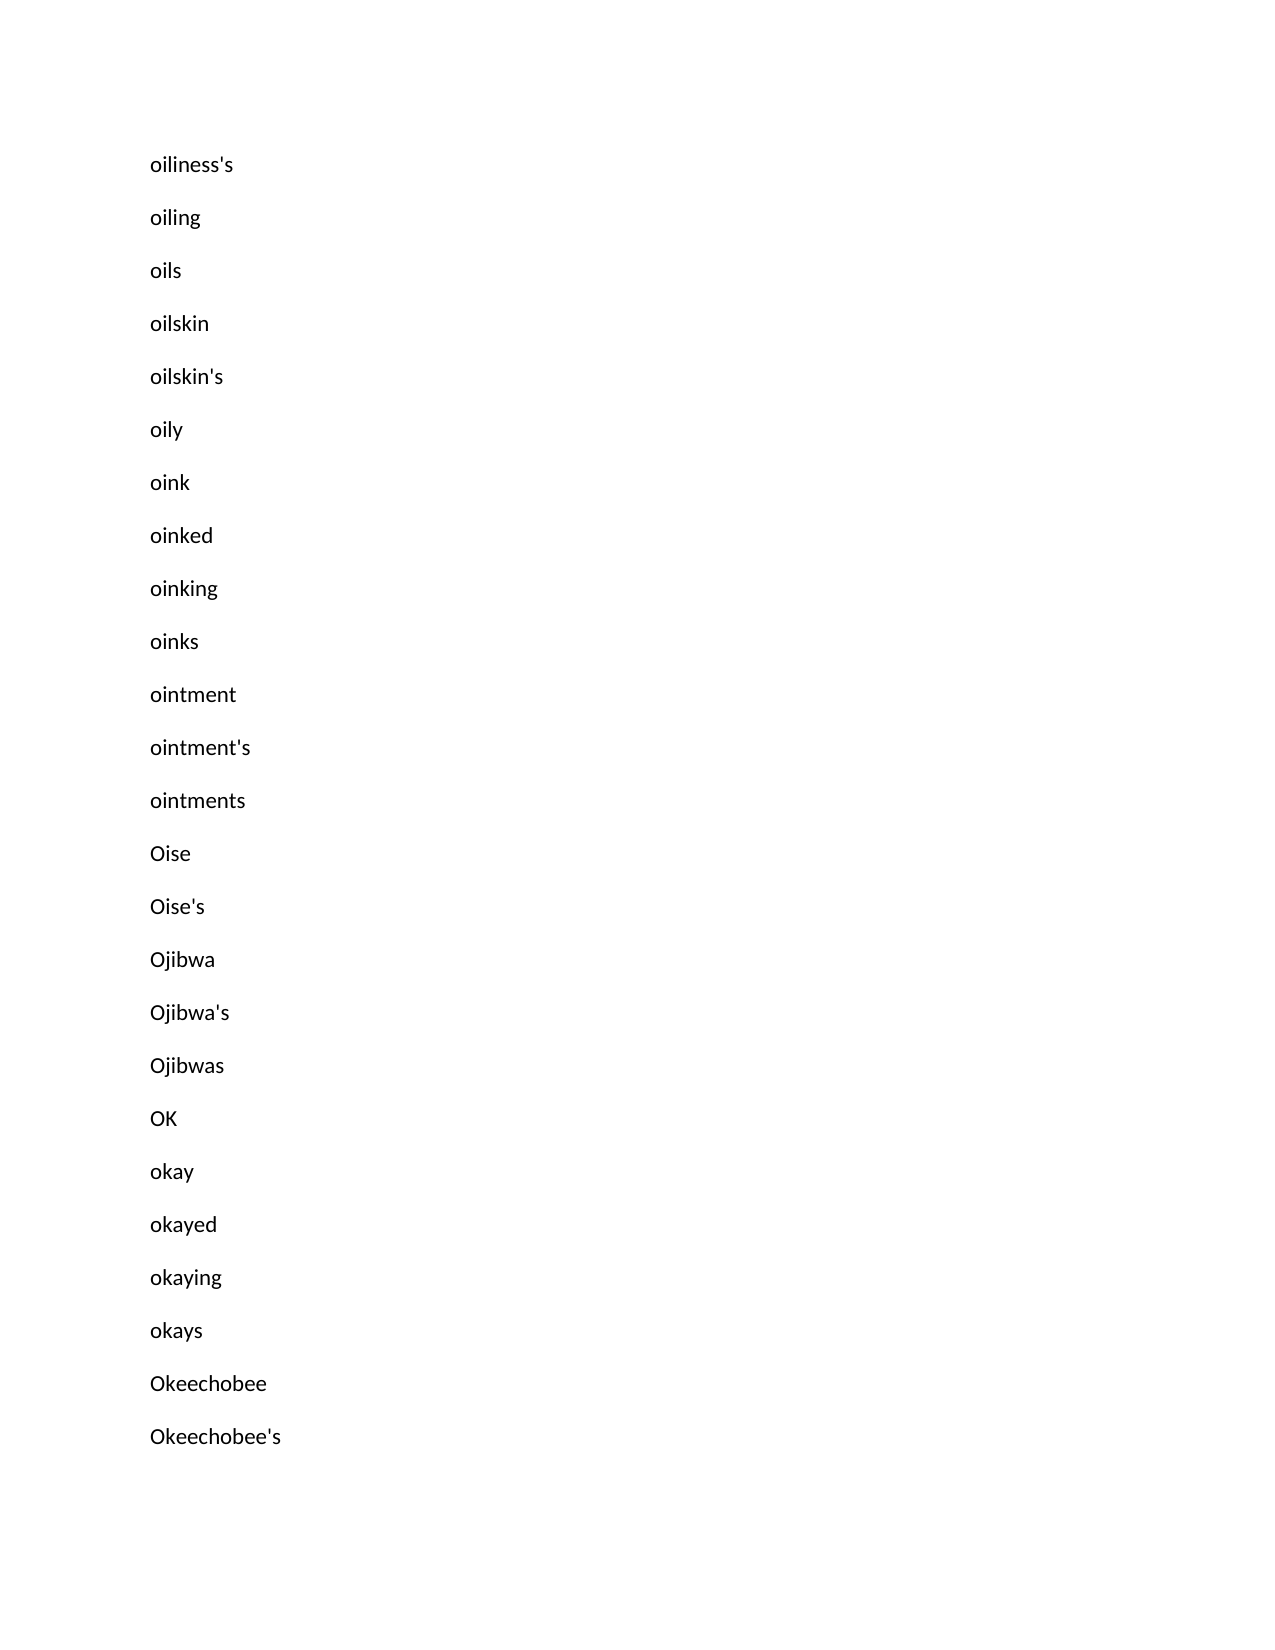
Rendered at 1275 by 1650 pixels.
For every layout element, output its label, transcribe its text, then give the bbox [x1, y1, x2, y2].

text oils [150, 256, 1125, 284]
text oily [150, 415, 1125, 443]
text Oise's [150, 892, 1125, 920]
text oiling [150, 203, 1125, 231]
text OK [150, 1104, 1125, 1132]
text oinks [150, 627, 1125, 655]
text oilskin [150, 309, 1125, 337]
text okayed [150, 1210, 1125, 1238]
text okaying [150, 1263, 1125, 1291]
text oink [150, 468, 1125, 496]
text oinking [150, 574, 1125, 602]
text Ojibwa [150, 945, 1125, 973]
text oinked [150, 521, 1125, 549]
text oilskin's [150, 362, 1125, 390]
text Okeechobee's [150, 1422, 1125, 1451]
text okays [150, 1316, 1125, 1344]
text ointment's [150, 733, 1125, 761]
text ointment [150, 680, 1125, 708]
text oiliness's [150, 150, 1125, 178]
text Ojibwa's [150, 998, 1125, 1026]
text okay [150, 1157, 1125, 1185]
text Ojibwas [150, 1051, 1125, 1079]
text ointments [150, 786, 1125, 814]
text Okeechobee [150, 1369, 1125, 1397]
text Oise [150, 839, 1125, 867]
